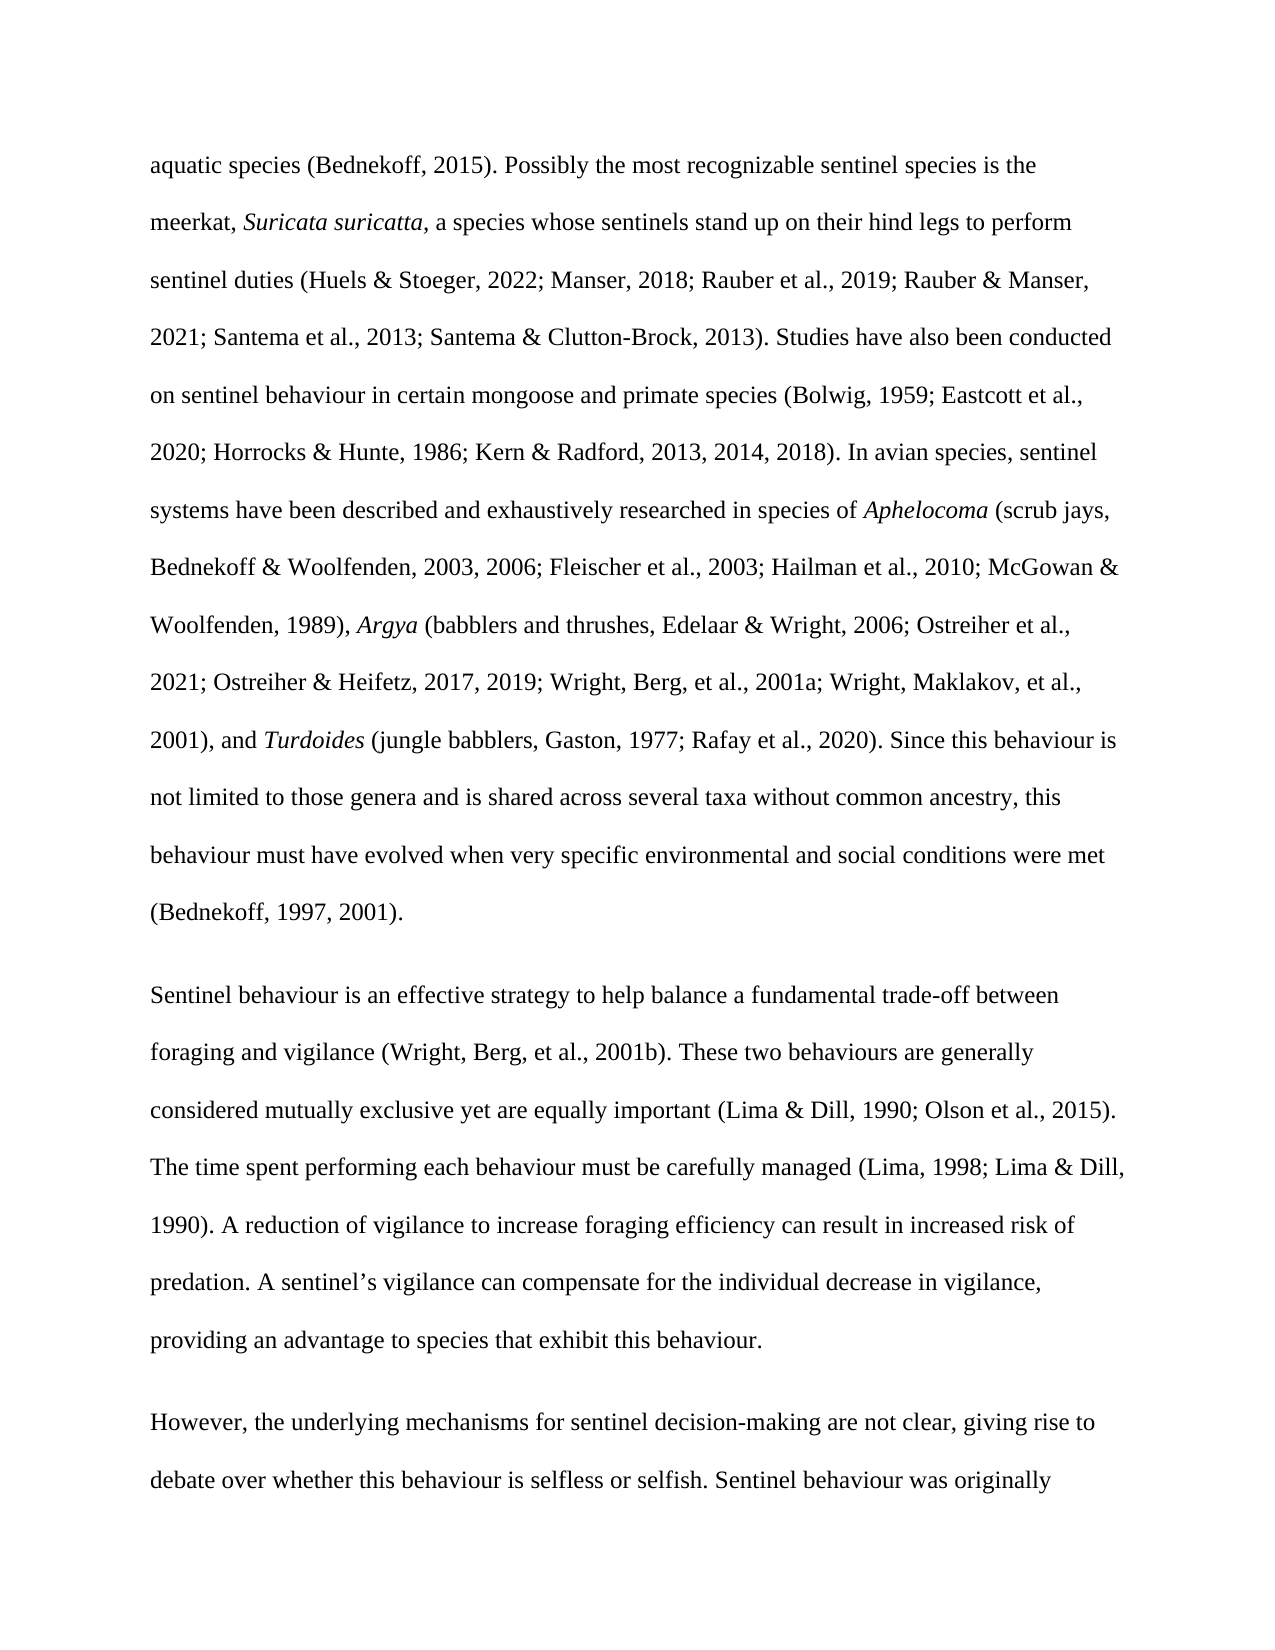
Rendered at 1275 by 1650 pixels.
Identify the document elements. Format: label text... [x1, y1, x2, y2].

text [150, 150, 1125, 926]
text Sentinel behaviour is an effective strategy to help balance a fundamental trade-off between foraging and vigilance (Wright, Berg, et al., 2001b). These two behaviours are generally considered mutually exclusive yet are equally important (Lima & Dill, 1990; Olson et al., 2015). The time spent performing each behaviour must be carefully managed (Lima, 1998; Lima & Dill, 1990). A reduction of vigilance to increase foraging efficiency can result in increased risk of predation. A sentinel’s vigilance can compensate for the individual decrease in vigilance, providing an advantage to species that exhibit this behaviour. [150, 980, 1125, 1354]
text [150, 1407, 1125, 1494]
